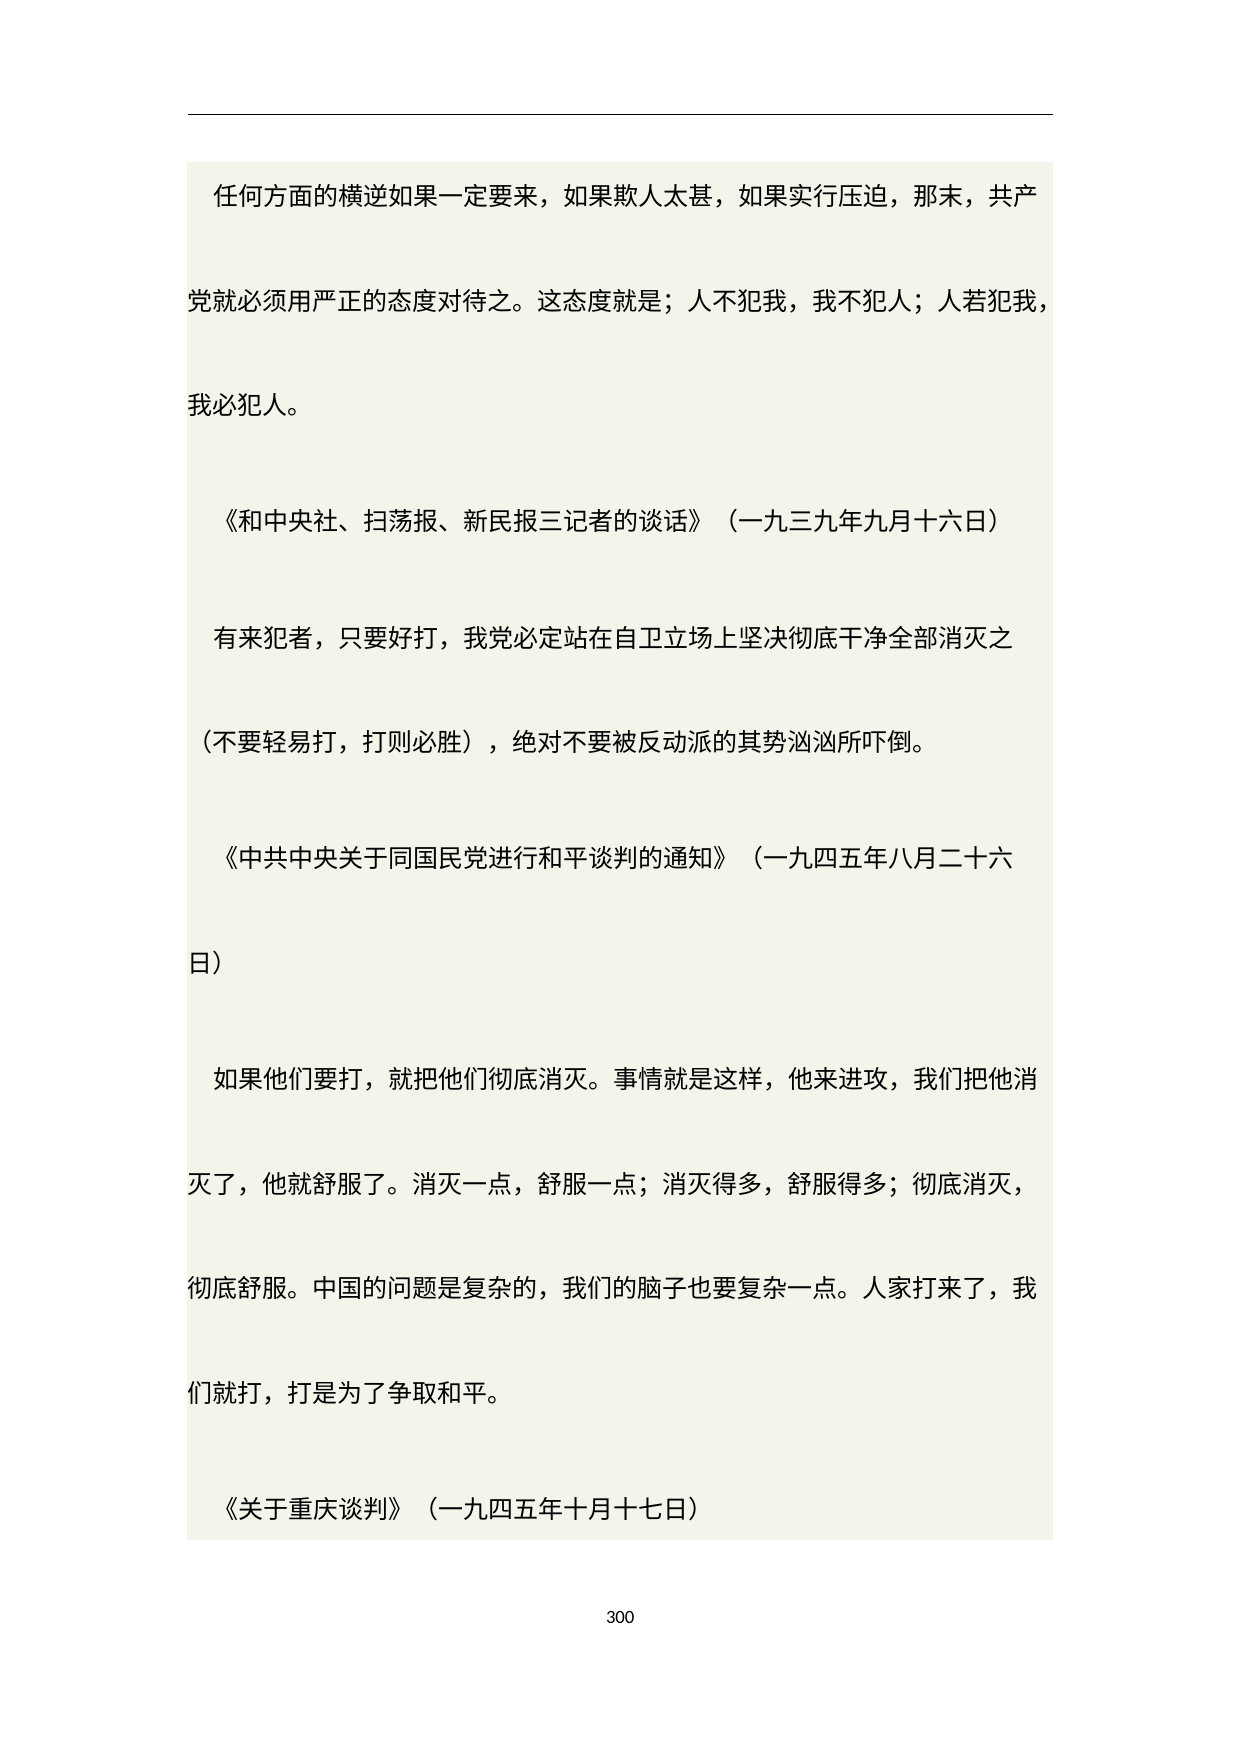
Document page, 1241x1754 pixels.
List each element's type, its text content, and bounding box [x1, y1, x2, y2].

text 《和中央社、扫荡报、新民报三记者的谈话》（一九三九年九月十六日） [187, 487, 1053, 552]
text 任何方面的横逆如果一定要来，如果欺人太甚，如果实行压迫，那末，共产党就必须用严正的态度对待之。这态度就是；人不犯我，我不犯人；人若犯我，我必犯人。 [187, 162, 1053, 436]
text 有来犯者，只要好打，我党必定站在自卫立场上坚决彻底干净全部消灭之（不要轻易打，打则必胜），绝对不要被反动派的其势汹汹所吓倒。 [187, 604, 1053, 773]
text 《中共中央关于同国民党进行和平谈判的通知》（一九四五年八月二十六日） [187, 824, 1053, 994]
text 如果他们要打，就把他们彻底消灭。事情就是这样，他来进攻，我们把他消灭了，他就舒服了。消灭一点，舒服一点；消灭得多，舒服得多；彻底消灭，彻底舒服。中国的问题是复杂的，我们的脑子也要复杂一点。人家打来了，我们就打，打是为了争取和平。 [187, 1045, 1053, 1424]
text 《关于重庆谈判》（一九四五年十月十七日） [187, 1475, 1053, 1540]
